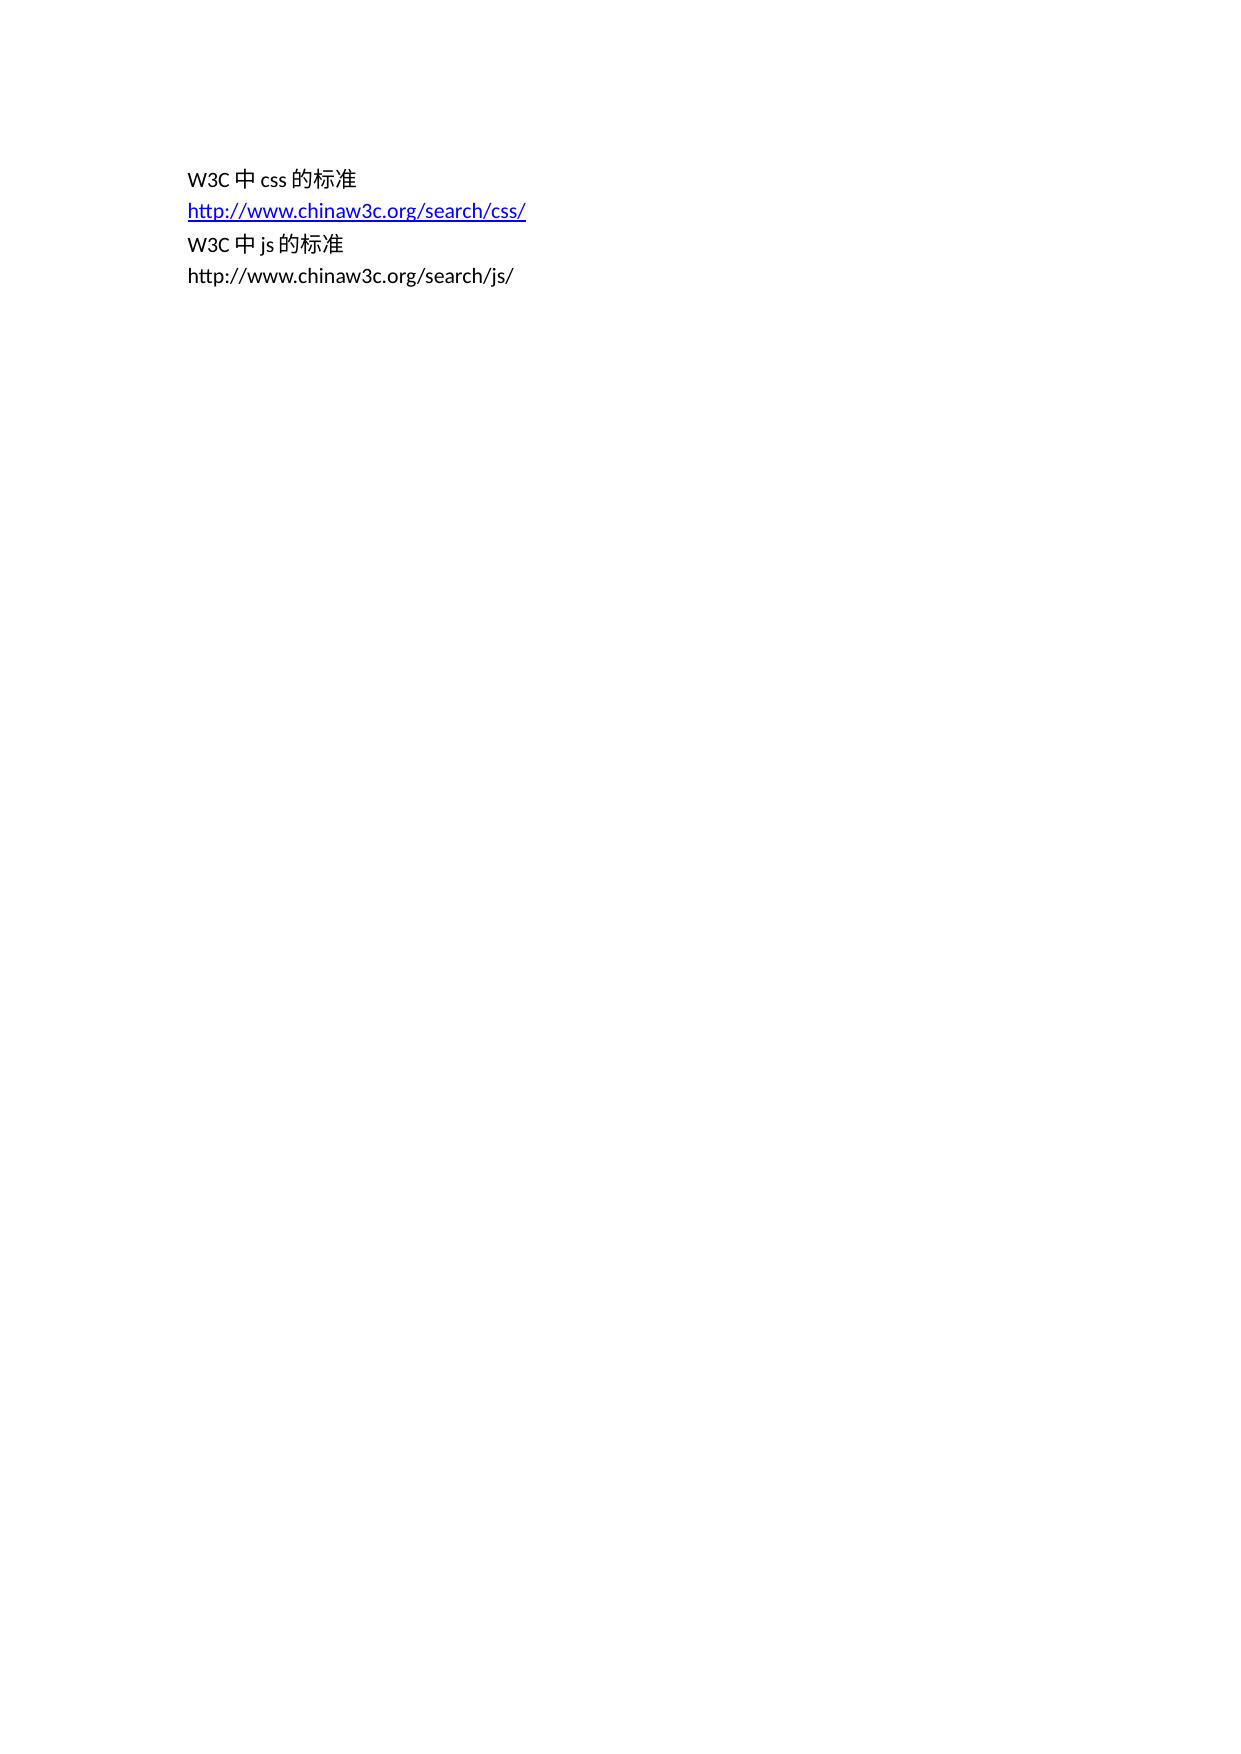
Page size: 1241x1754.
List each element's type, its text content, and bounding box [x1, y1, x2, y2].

text http://www.chinaw3c.org/search/css/ [187, 194, 1053, 227]
text W3C中js的标准 [187, 227, 1053, 259]
text W3C中css的标准 [187, 162, 1053, 194]
text http://www.chinaw3c.org/search/js/ [187, 259, 1053, 292]
